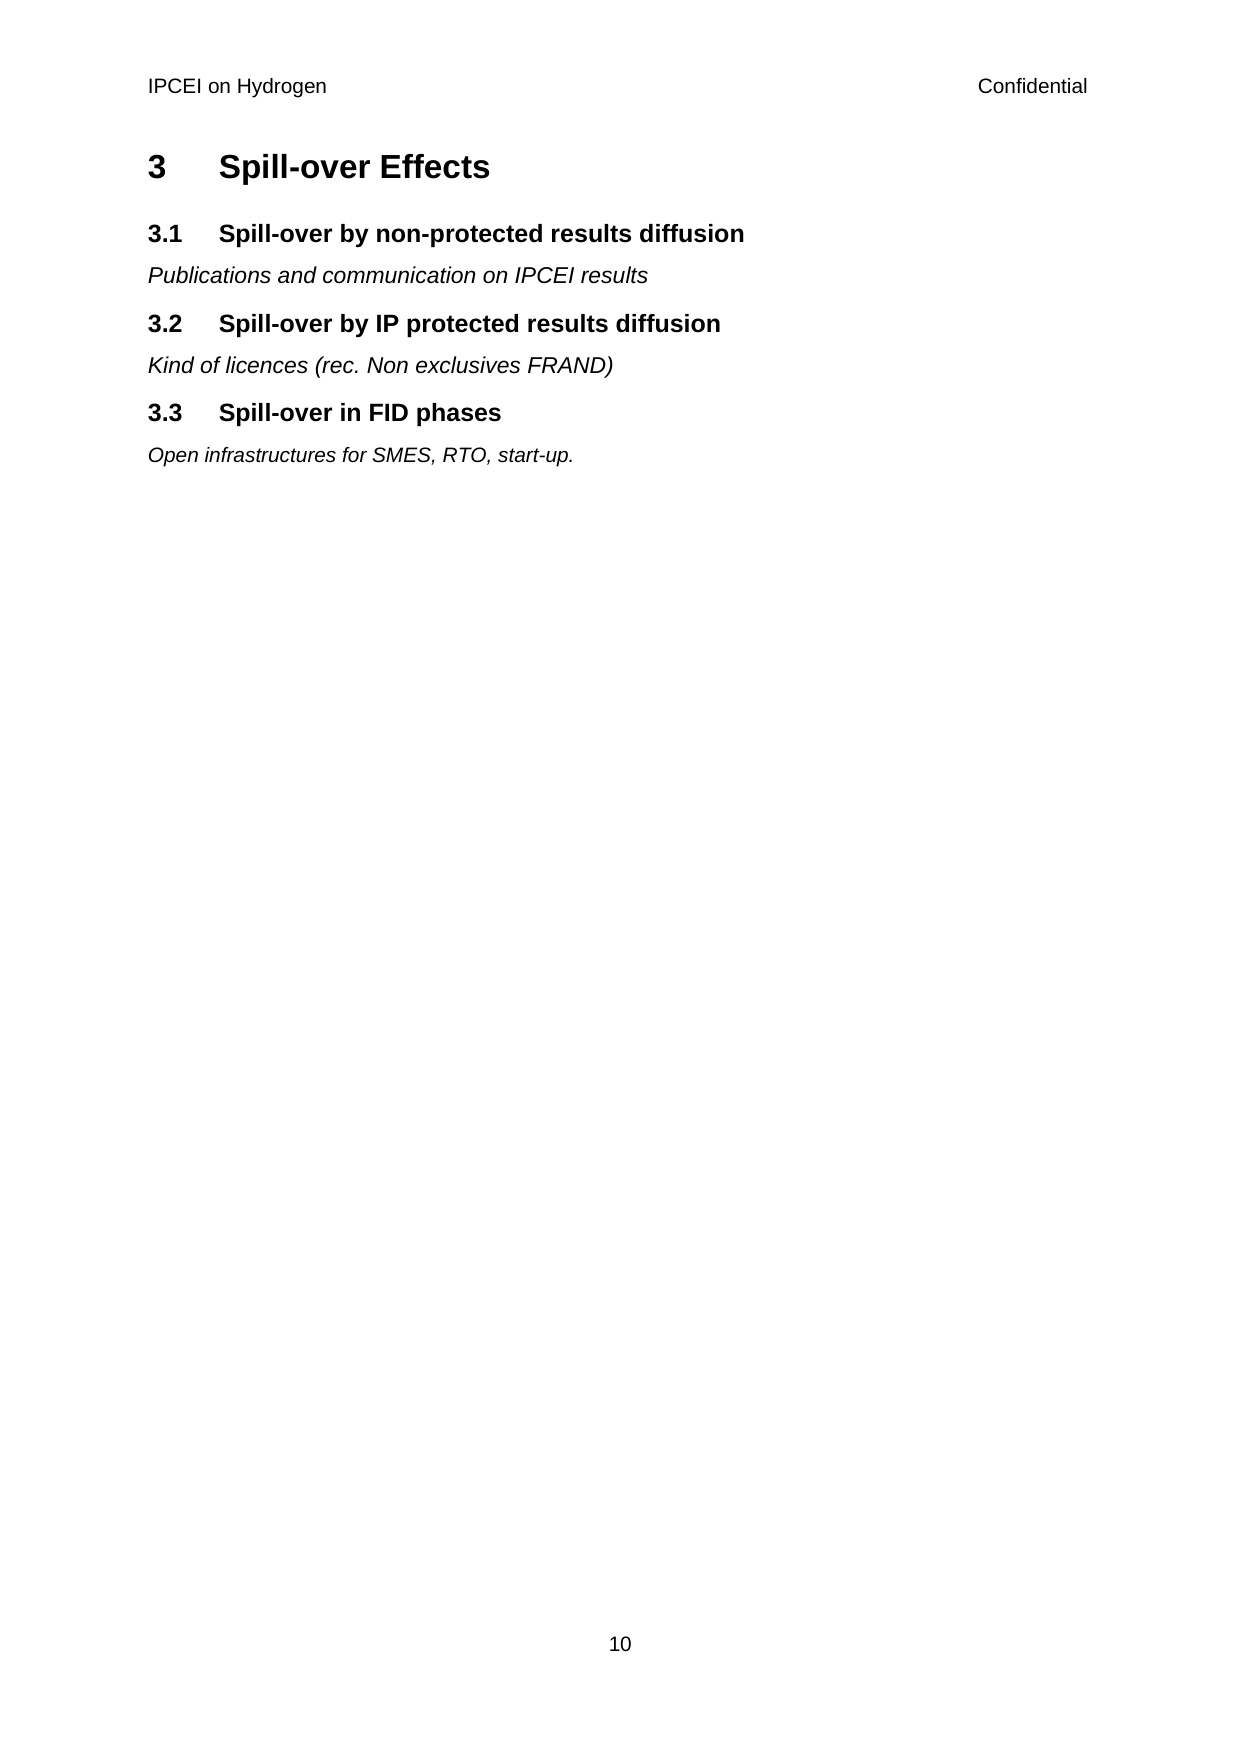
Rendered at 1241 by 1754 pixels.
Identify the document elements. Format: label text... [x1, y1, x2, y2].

text Kind of licences (rec. Non exclusives FRAND) [148, 350, 1093, 379]
text Publications and communication on IPCEI results [148, 261, 1093, 290]
list Spill-over in FID phases [148, 398, 1093, 426]
list Spill-over by non-protected results diffusion [148, 219, 1093, 248]
list Spill-over Effects [148, 148, 1093, 186]
text Open infrastructures for SMES, RTO, start-up. [148, 439, 1093, 468]
list Spill-over by IP protected results diffusion [148, 308, 1093, 337]
